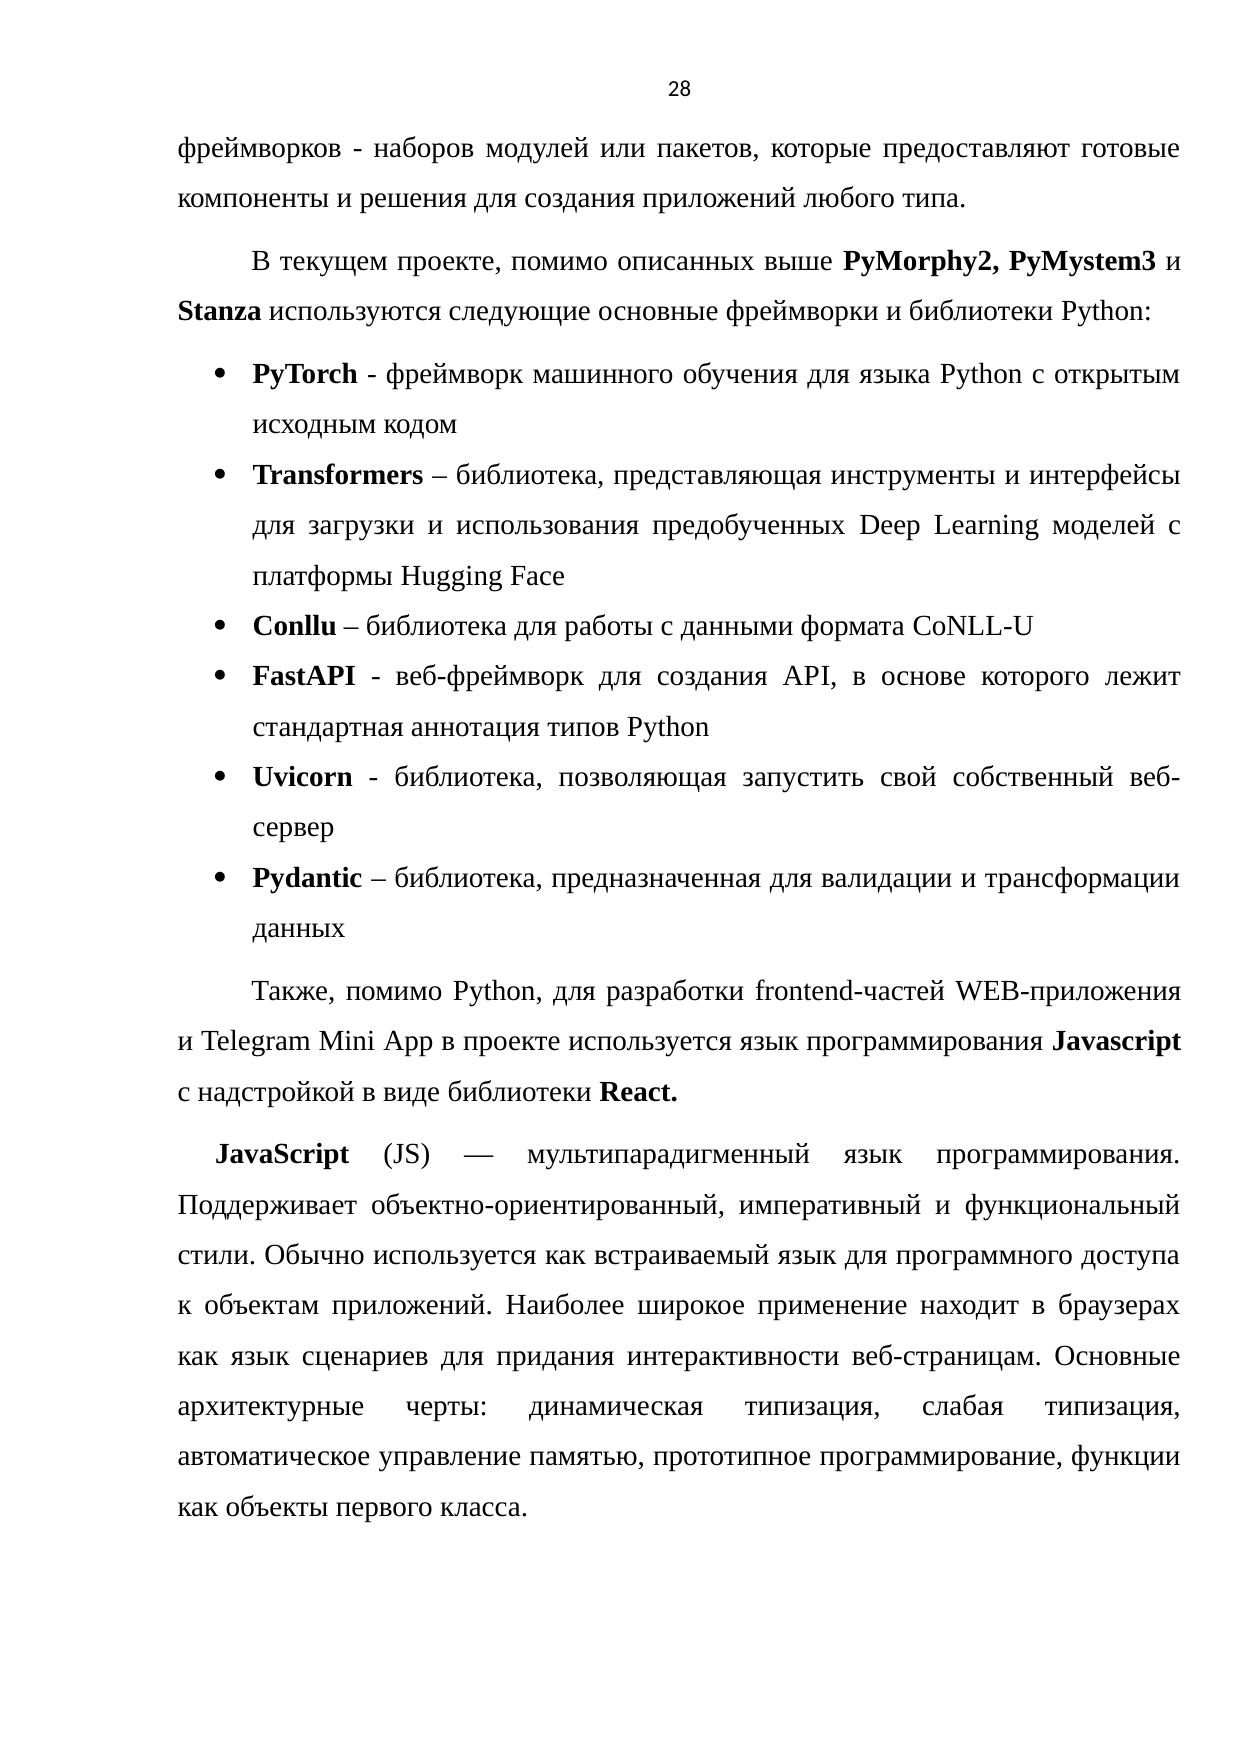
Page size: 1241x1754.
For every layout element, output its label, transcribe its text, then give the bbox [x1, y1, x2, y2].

list FastAPI - веб-фреймворк для создания API, в основе которого лежит стандартная аннотация типов Python [215, 658, 1181, 742]
text В текущем проекте, помимо описанных выше PyMorphy2, PyMystem3 и Stanza используются следующие основные фреймворки и библиотеки Python: [177, 243, 1181, 327]
list Uvicorn - библиотека, позволяющая запустить свой собственный веб-сервер [215, 759, 1181, 843]
text JavaScript (JS) — мультипарадигменный язык программирования. Поддерживает объектно-ориентированный, императивный и функциональный стили. Обычно используется как встраиваемый язык для программного доступа к объектам приложений. Наиболее широкое применение находит в браузерах как язык сценариев для придания интерактивности веб-страницам. Основные архитектурные черты: динамическая типизация, слабая типизация, автоматическое управление памятью, прототипное программирование, функции как объекты первого класса. [177, 1136, 1181, 1522]
list Pydantic – библиотека, предназначенная для валидации и трансформации данных [215, 860, 1181, 944]
list PyTorch - фреймворк машинного обучения для языка Python с открытым исходным кодом [215, 356, 1181, 440]
list Transformers – библиотека, представляющая инструменты и интерфейсы для загрузки и использования предобученных Deep Learning моделей с платформы Hugging Face [215, 457, 1181, 591]
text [177, 130, 1181, 214]
text Также, помимо Python, для разработки frontend-частей WEB-приложения и Telegram Mini App в проекте используется язык программирования Javascript с надстройкой в виде библиотеки React. [177, 973, 1181, 1107]
list Conllu – библиотека для работы с данными формата CoNLL-U [215, 608, 1181, 642]
